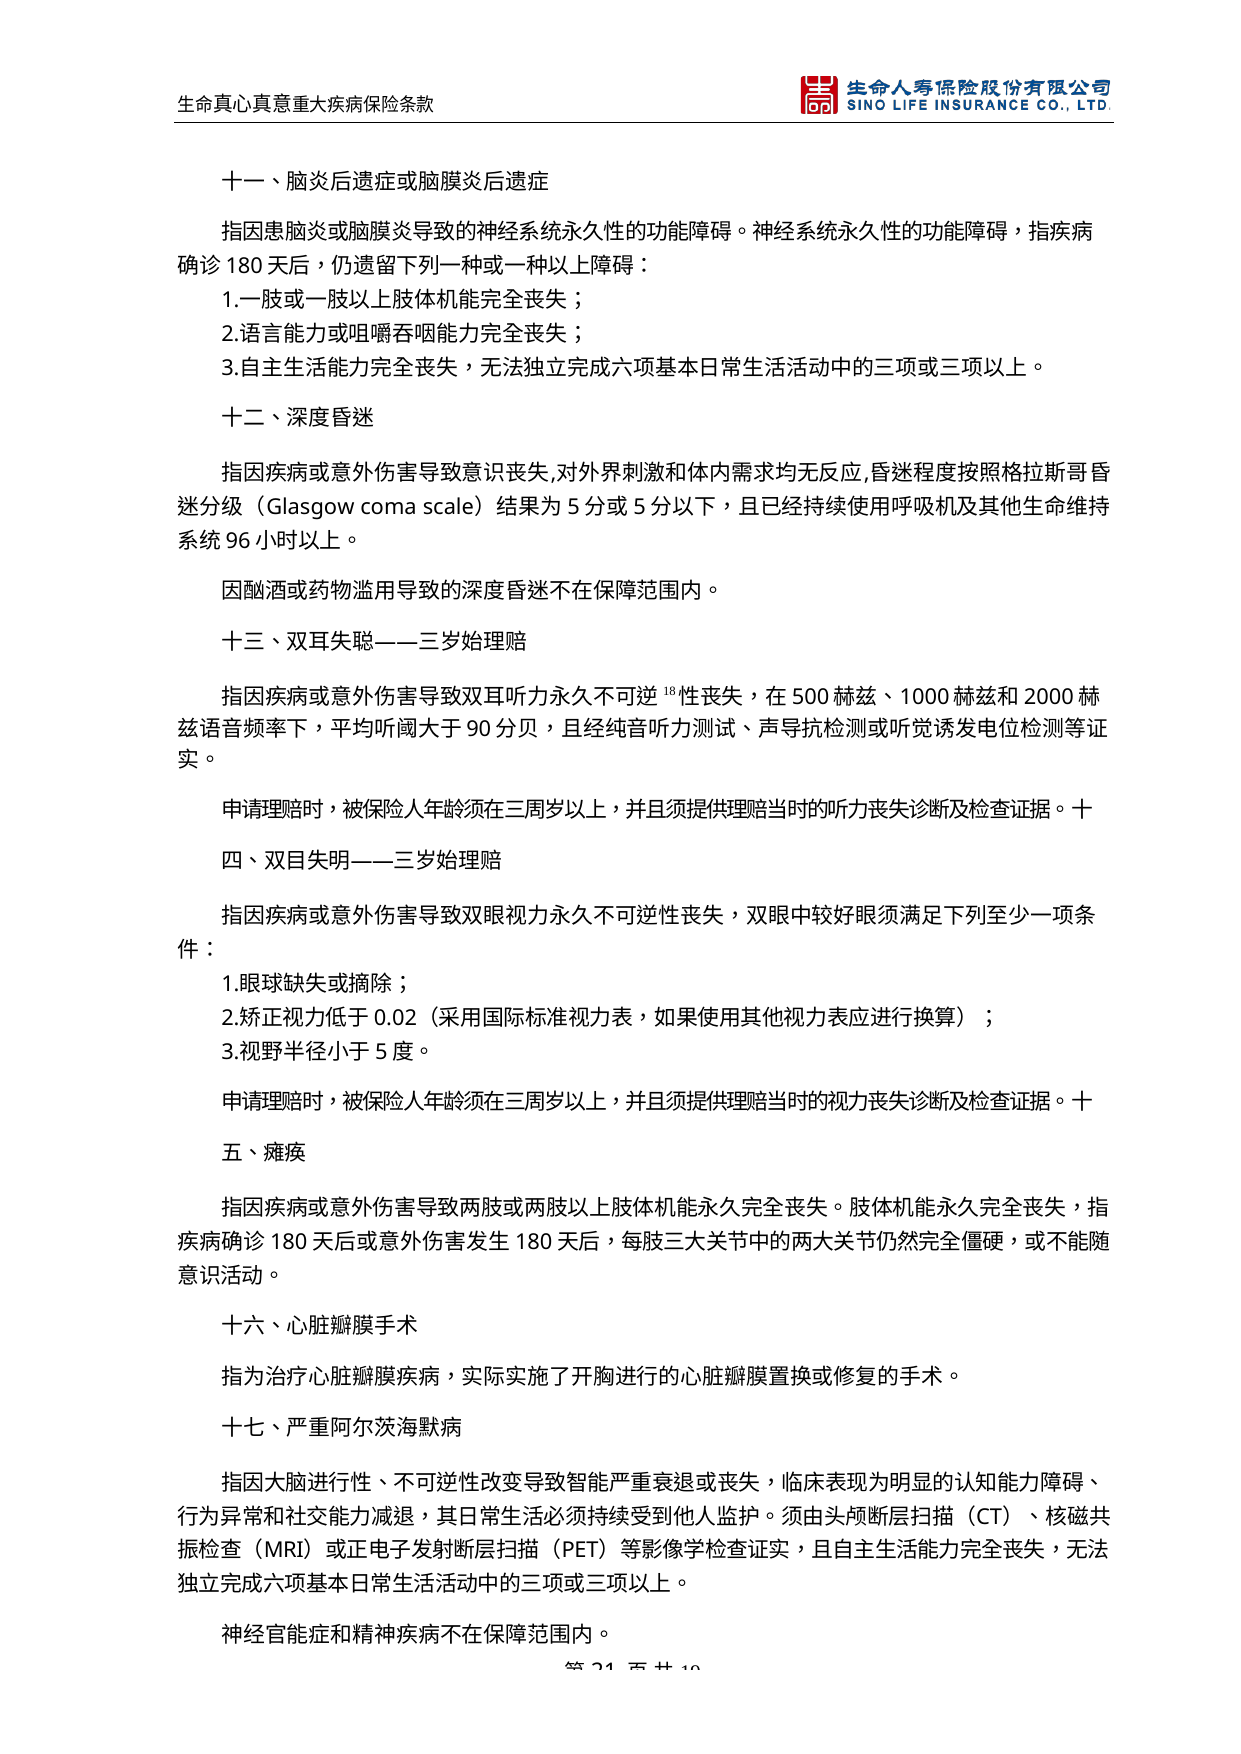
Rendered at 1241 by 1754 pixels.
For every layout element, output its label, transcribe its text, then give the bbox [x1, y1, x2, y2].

text 指为治疗心脏瓣膜疾病，实际实施了开胸进行的心脏瓣膜置换或修复的手术。十七、严重阿尔茨海默病 [221, 1361, 966, 1441]
text 1.眼球缺失或摘除； [221, 968, 1134, 998]
text 十一、脑炎后遗症或脑膜炎后遗症 [221, 166, 1134, 195]
text 指因大脑进行性、不可逆性改变导致智能严重衰退或丧失，临床表现为明显的认知能力障碍、行为异常和社交能力减退，其日常生活必须持续受到他人监护。须由头颅断层扫描（CT）、核磁共振检查（MRI）或正电子发射断层扫描（PET）等影像学检查证实，且自主生活能力完全丧失，无法独立完成六项基本日常生活活动中的三项或三项以上。 [177, 1467, 1119, 1598]
text 指因疾病或意外伤害导致意识丧失,对外界刺激和体内需求均无反应,昏迷程度按照格拉斯哥昏迷分级（Glasgow coma scale）结果为5分或5分以下，且已经持续使用呼吸机及其他生命维持系统96小时以上。 [177, 457, 1111, 554]
text 指因疾病或意外伤害导致双眼视力永久不可逆性丧失，双眼中较好眼须满足下列至少一项条件： [177, 900, 1111, 964]
text 2.矫正视力低于0.02（采用国际标准视力表，如果使用其他视力表应进行换算）； [221, 1002, 1134, 1032]
text 3.自主生活能力完全丧失，无法独立完成六项基本日常生活活动中的三项或三项以上。十二、深度昏迷 [221, 351, 1053, 432]
text 申请理赔时，被保险人年龄须在三周岁以上，并且须提供理赔当时的听力丧失诊断及检查证据。十四、双目失明——三岁始理赔 [221, 794, 1122, 875]
text 2.语言能力或咀嚼吞咽能力完全丧失； [221, 318, 1134, 348]
text 申请理赔时，被保险人年龄须在三周岁以上，并且须提供理赔当时的视力丧失诊断及检查证据。十五、瘫痪 [221, 1086, 1122, 1167]
text 3.视野半径小于5度。 [221, 1036, 1134, 1065]
text 1.一肢或一肢以上肢体机能完全丧失； [221, 284, 1134, 314]
picture [800, 76, 1111, 114]
text 神经官能症和精神疾病不在保障范围内。 [221, 1619, 1134, 1648]
text 十六、心脏瓣膜手术 [221, 1310, 1134, 1340]
text 因酗酒或药物滥用导致的深度昏迷不在保障范围内。十三、双耳失聪——三岁始理赔 [221, 575, 725, 656]
text 指因疾病或意外伤害导致双耳听力永久不可逆18性丧失，在500赫兹、1000赫兹和2000赫兹语音频率下，平均听阈大于90分贝，且经纯音听力测试、声导抗检测或听觉诱发电位检测等证实。 [177, 681, 1111, 774]
text 指因疾病或意外伤害导致两肢或两肢以上肢体机能永久完全丧失。肢体机能永久完全丧失，指疾病确诊180天后或意外伤害发生180天后，每肢三大关节中的两大关节仍然完全僵硬，或不能随意识活动。 [177, 1192, 1111, 1289]
text 指因患脑炎或脑膜炎导致的神经系统永久性的功能障碍。神经系统永久性的功能障碍，指疾病确诊180天后，仍遗留下列一种或一种以上障碍： [177, 216, 1111, 280]
